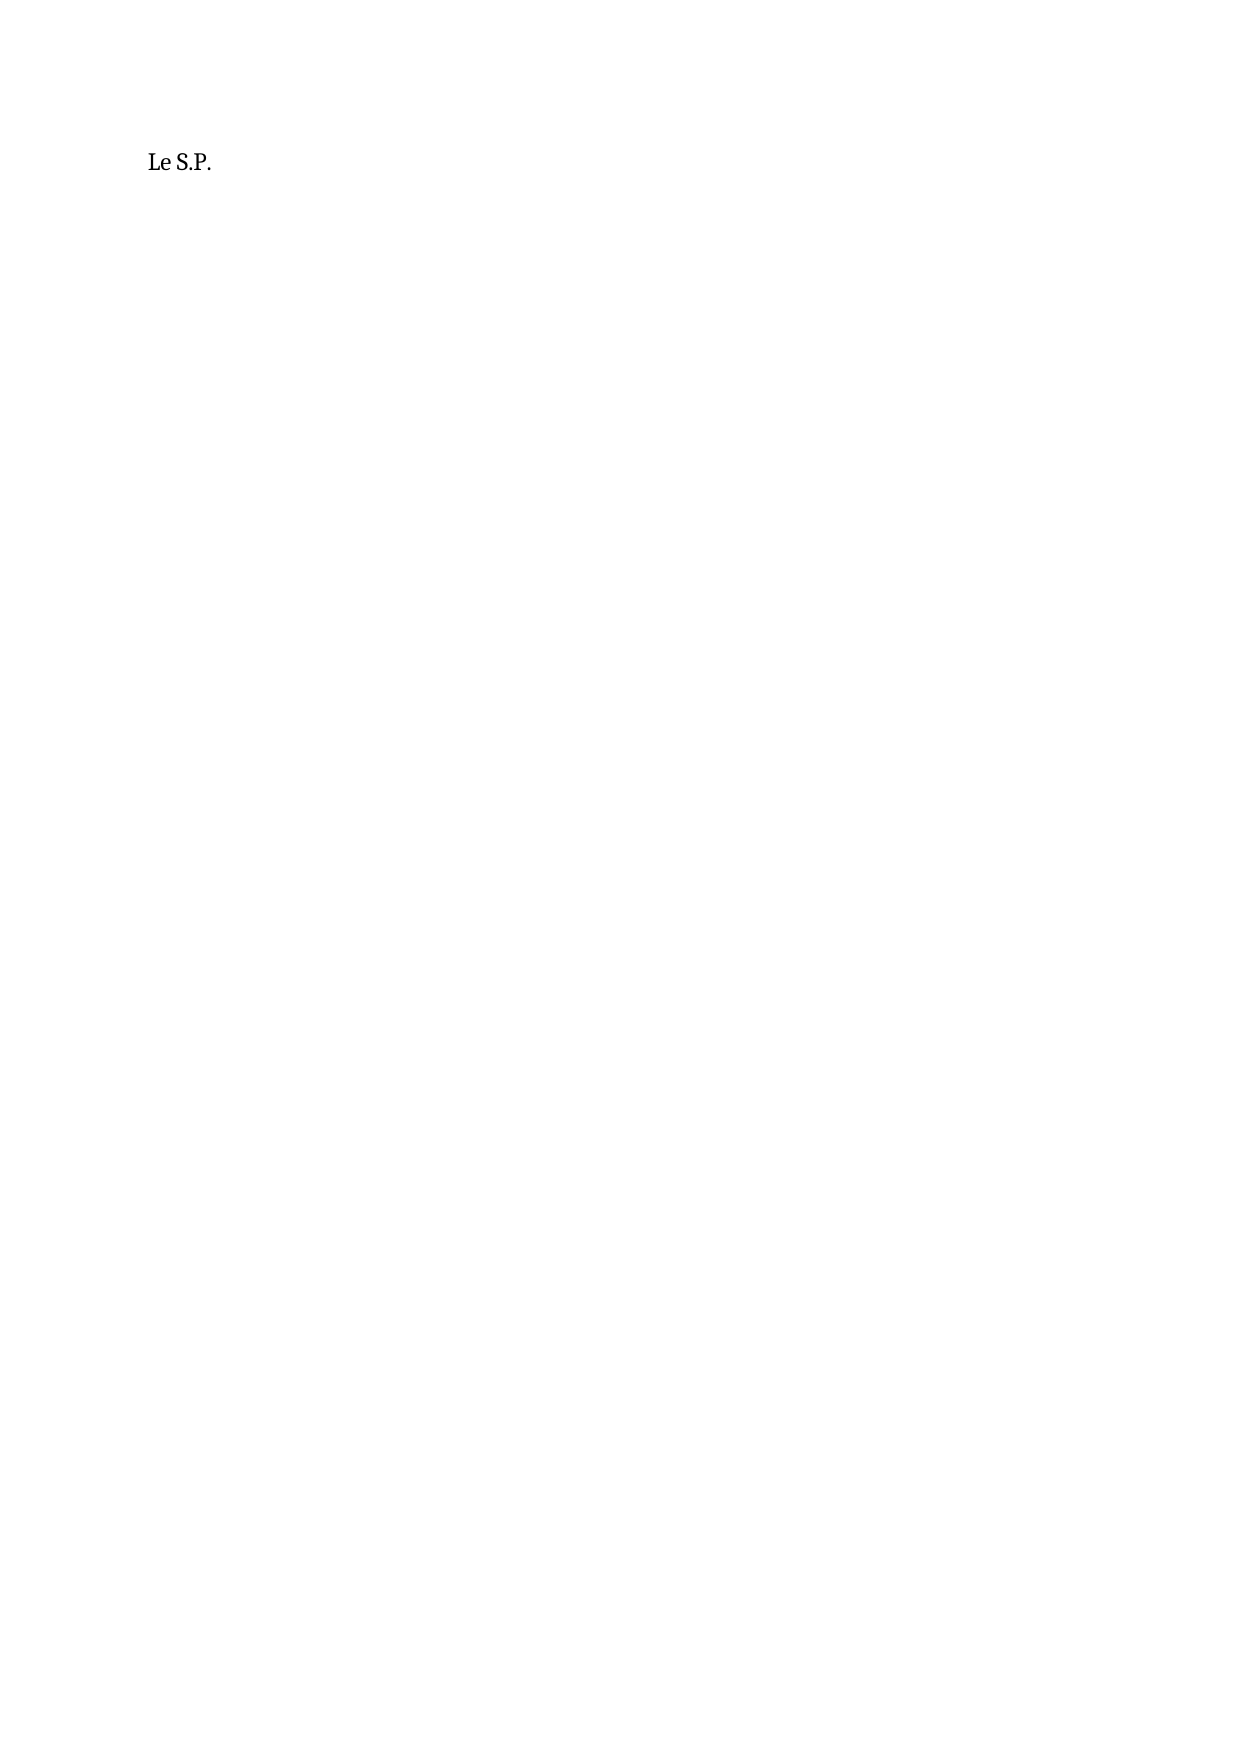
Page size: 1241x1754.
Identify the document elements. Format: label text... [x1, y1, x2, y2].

text Le S.P. [148, 148, 1093, 176]
